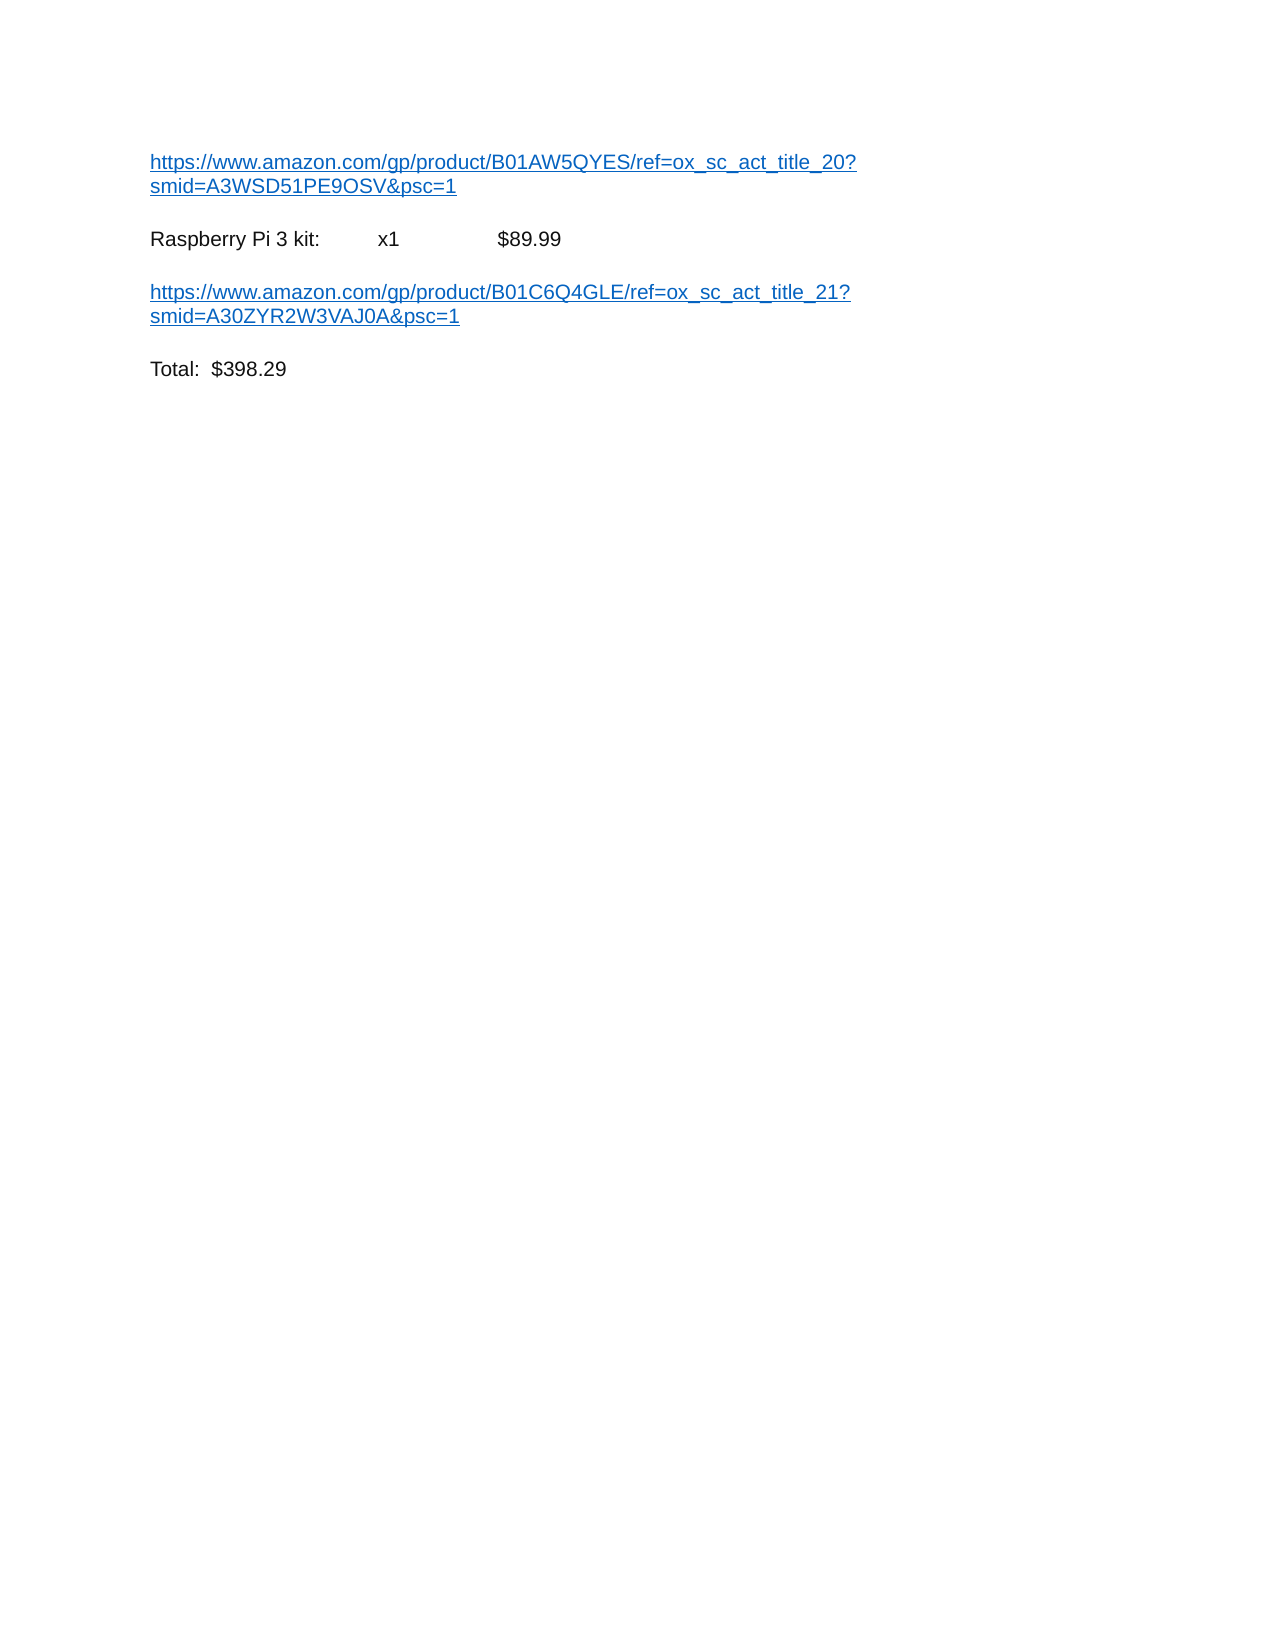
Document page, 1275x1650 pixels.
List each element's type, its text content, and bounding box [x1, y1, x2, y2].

text Raspberry Pi 3 kit: x1 $89.99 [150, 227, 1125, 251]
text https://www.amazon.com/gp/product/B01AW5QYES/ref=ox_sc_act_title_20?smid=A3WSD51PE9OSV&psc=1 [150, 150, 1125, 198]
text Total: $398.29 [150, 357, 1125, 381]
text https://www.amazon.com/gp/product/B01C6Q4GLE/ref=ox_sc_act_title_21?smid=A30ZYR2W3VAJ0A&psc=1 [150, 280, 1125, 328]
